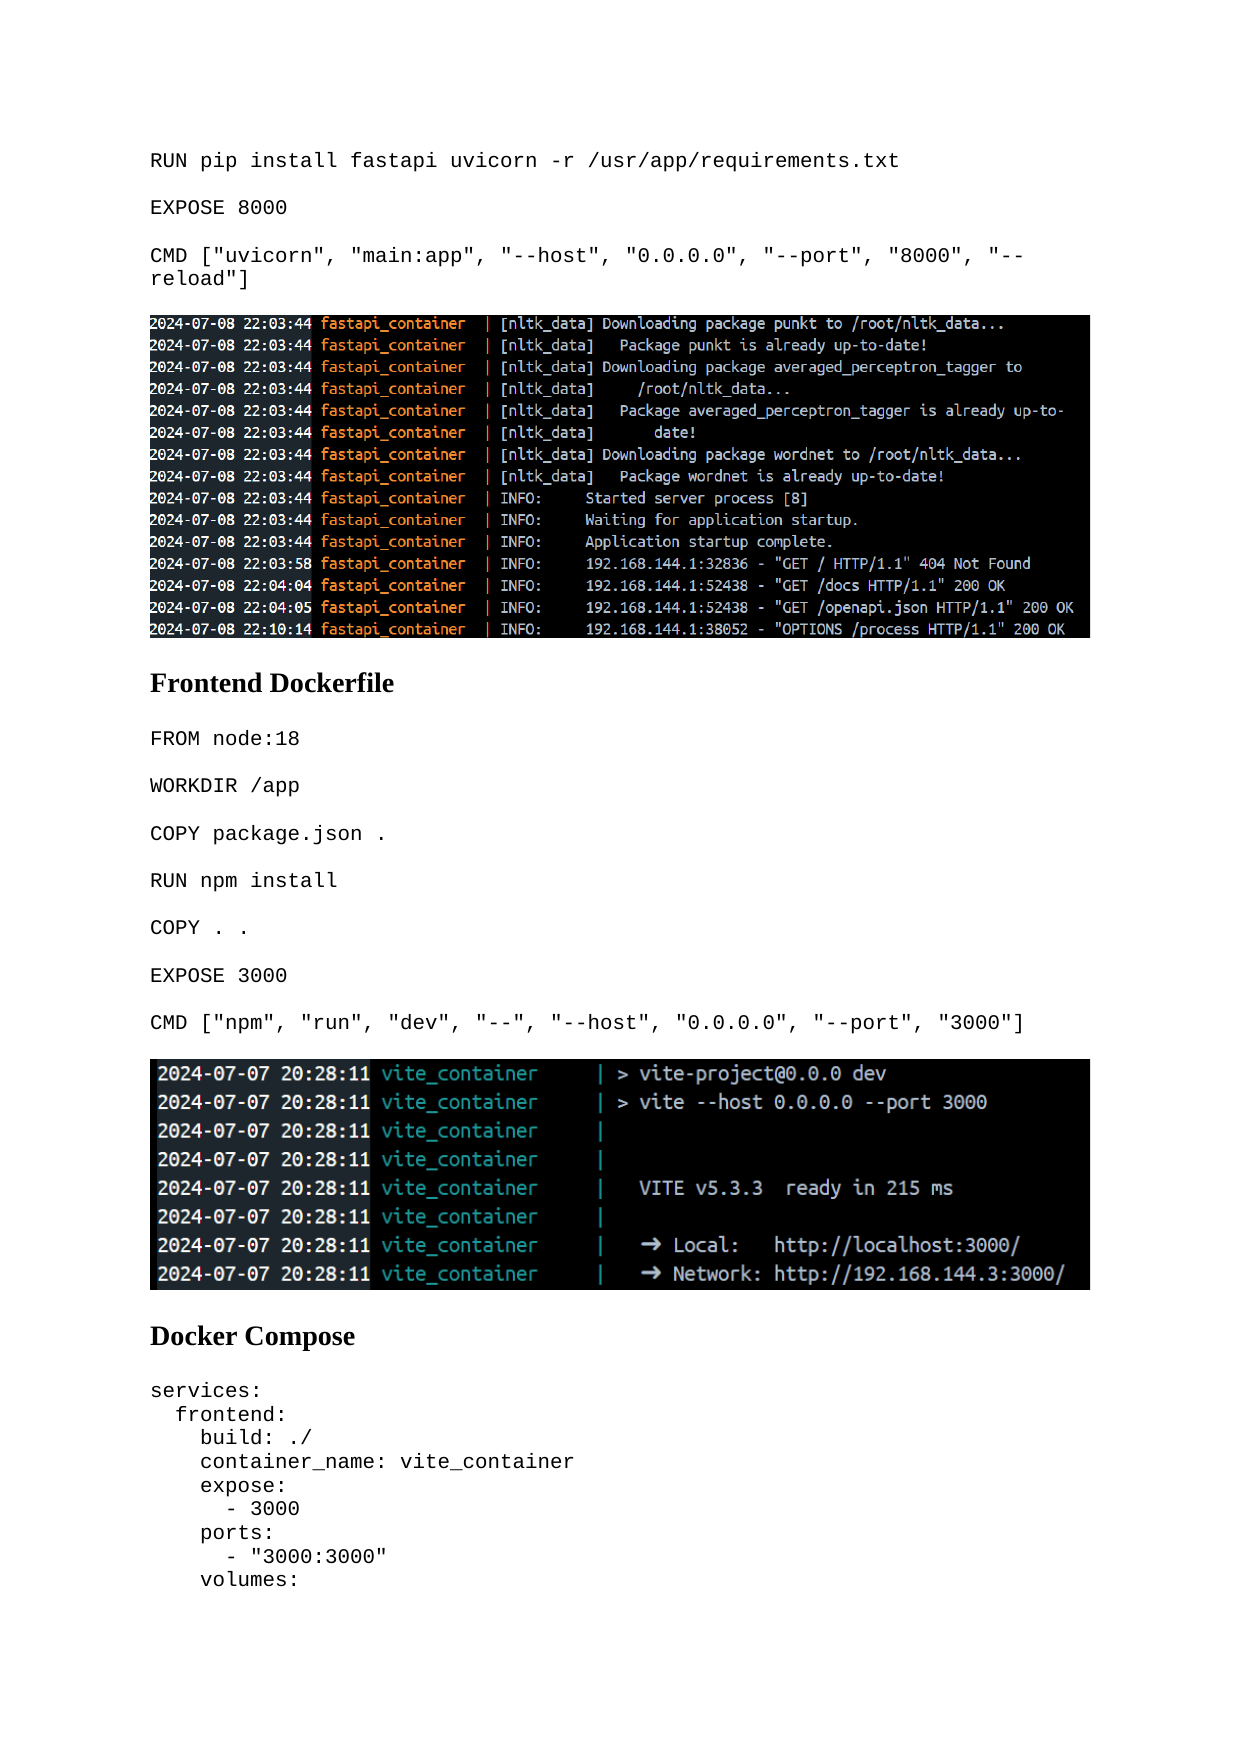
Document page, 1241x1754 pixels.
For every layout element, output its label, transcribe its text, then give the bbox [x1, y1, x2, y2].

text CMD ["npm", "run", "dev", "--", "--host", "0.0.0.0", "--port", "3000"] [150, 1012, 1090, 1036]
text build: ./ [150, 1427, 1090, 1451]
text WORKDIR /app [150, 775, 1090, 799]
text COPY . . [150, 917, 1090, 941]
picture [150, 1059, 1091, 1290]
text EXPOSE 3000 [150, 964, 1090, 988]
text RUN npm install [150, 870, 1090, 894]
text - 3000 [150, 1498, 1090, 1522]
text expose: [150, 1475, 1090, 1498]
text volumes: [150, 1569, 1090, 1593]
text Docker Compose [150, 1318, 1090, 1351]
text frontend: [150, 1404, 1090, 1427]
picture [150, 315, 1091, 638]
text Frontend Dockerfile [150, 667, 1090, 699]
text ports: [150, 1522, 1090, 1546]
text EXPOSE 8000 [150, 197, 1090, 221]
text COPY package.json . [150, 823, 1090, 846]
text services: [150, 1380, 1090, 1404]
text RUN pip install fastapi uvicorn -r /usr/app/requirements.txt [150, 150, 1090, 174]
text container_name: vite_container [150, 1451, 1090, 1475]
text FROM node:18 [150, 728, 1090, 752]
text - "3000:3000" [150, 1546, 1090, 1569]
text CMD ["uvicorn", "main:app", "--host", "0.0.0.0", "--port", "8000", "--reload"] [150, 244, 1090, 292]
